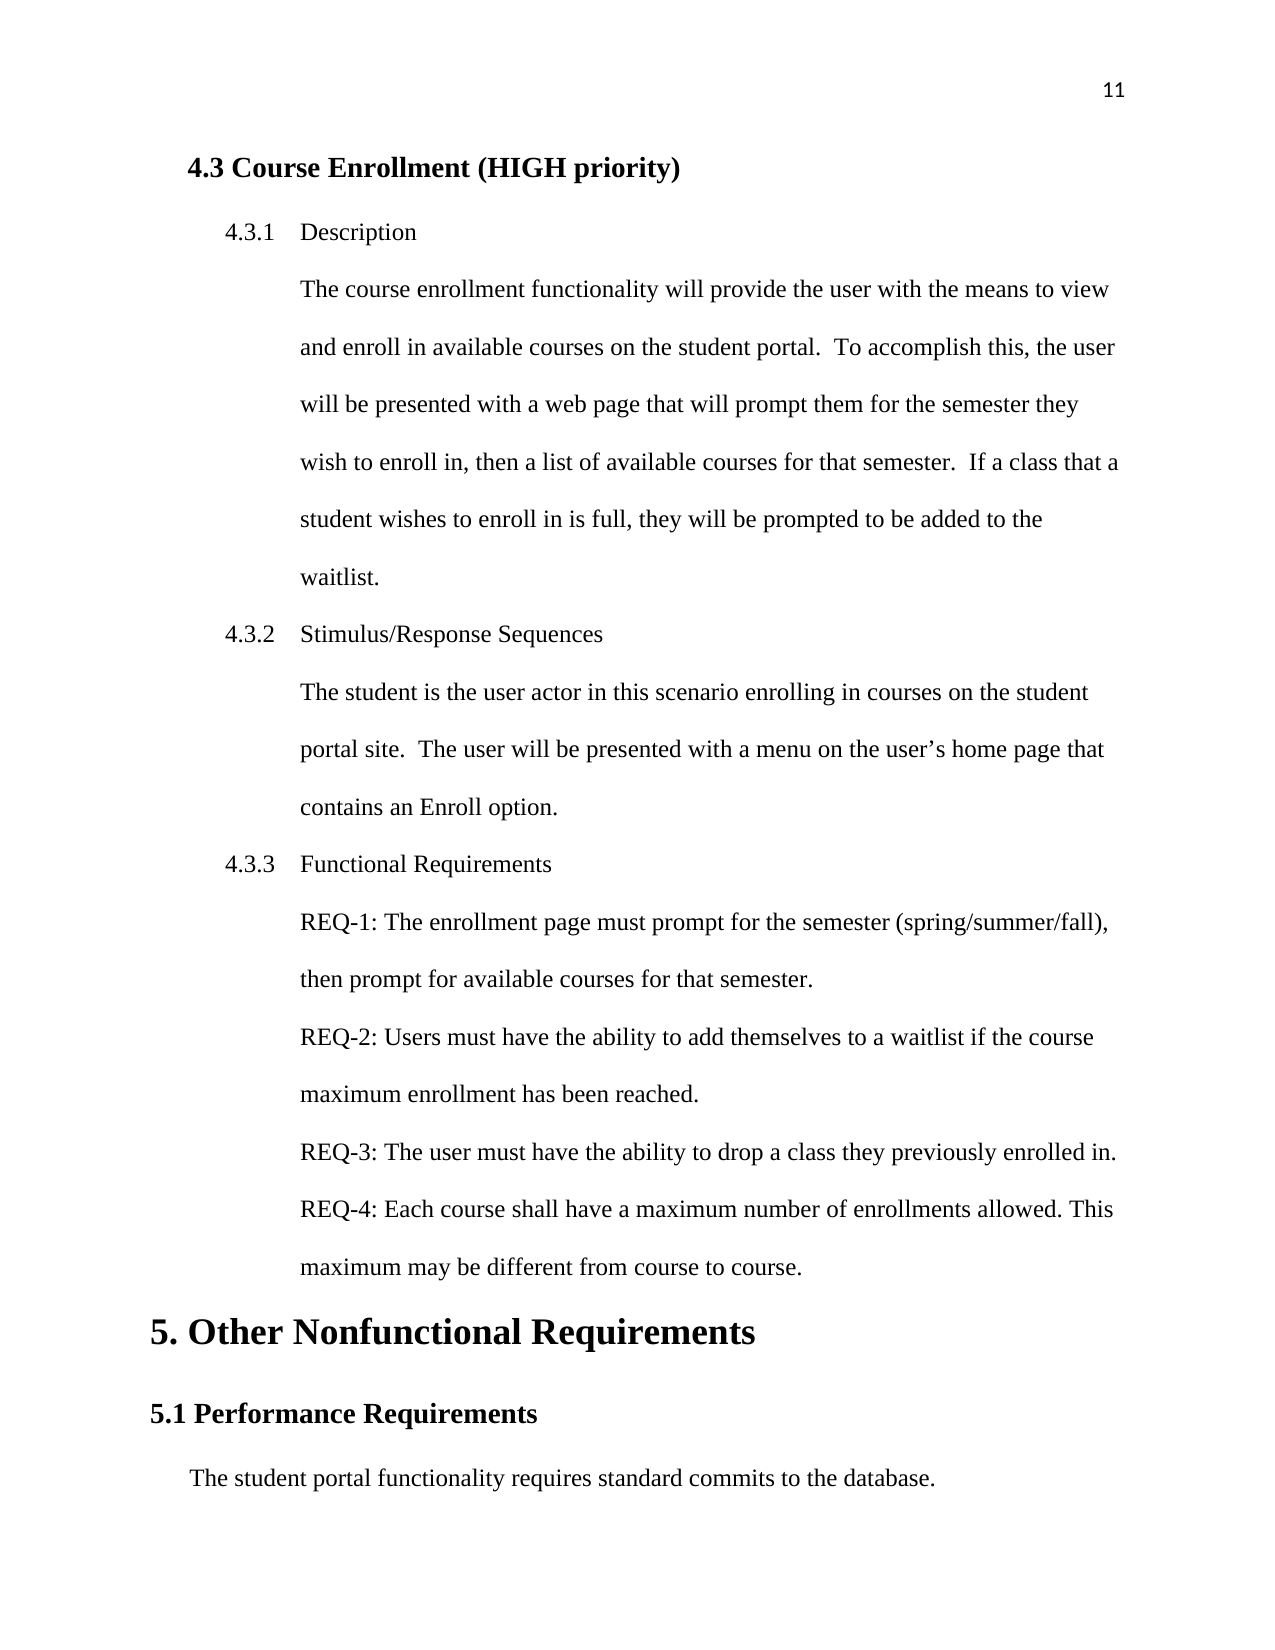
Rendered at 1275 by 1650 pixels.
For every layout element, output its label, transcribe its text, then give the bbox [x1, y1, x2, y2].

text 4.3.3 Functional Requirements [225, 849, 1125, 878]
text The course enrollment functionality will provide the user with the means to view and enroll in available courses on the student portal. To accomplish this, the user will be presented with a web page that will prompt them for the semester they wish to enroll in, then a list of available courses for that semester. If a class that a student wishes to enroll in is full, they will be prompted to be added to the waitlist. [300, 274, 1125, 591]
text 4.3.2 Stimulus/Response Sequences [225, 619, 1125, 648]
text 4.3 Course Enrollment (HIGH priority) [150, 150, 1125, 183]
text REQ-2: Users must have the ability to add themselves to a waitlist if the course maximum enrollment has been reached. [300, 1022, 1125, 1108]
text REQ-1: The enrollment page must prompt for the semester (spring/summer/fall), then prompt for available courses for that semester. [300, 907, 1125, 993]
text 5. Other Nonfunctional Requirements [150, 1309, 1125, 1353]
text REQ-3: The user must have the ability to drop a class they previously enrolled in. [300, 1137, 1125, 1166]
text The student is the user actor in this scenario enrolling in courses on the student portal site. The user will be presented with a menu on the user’s home page that contains an Enroll option. [300, 677, 1125, 821]
text 5.1 Performance Requirements [150, 1396, 1125, 1429]
text The student portal functionality requires standard commits to the database. [189, 1463, 1125, 1492]
text REQ-4: Each course shall have a maximum number of enrollments allowed. This maximum may be different from course to course. [300, 1194, 1125, 1281]
text 4.3.1 Description [225, 217, 1125, 246]
